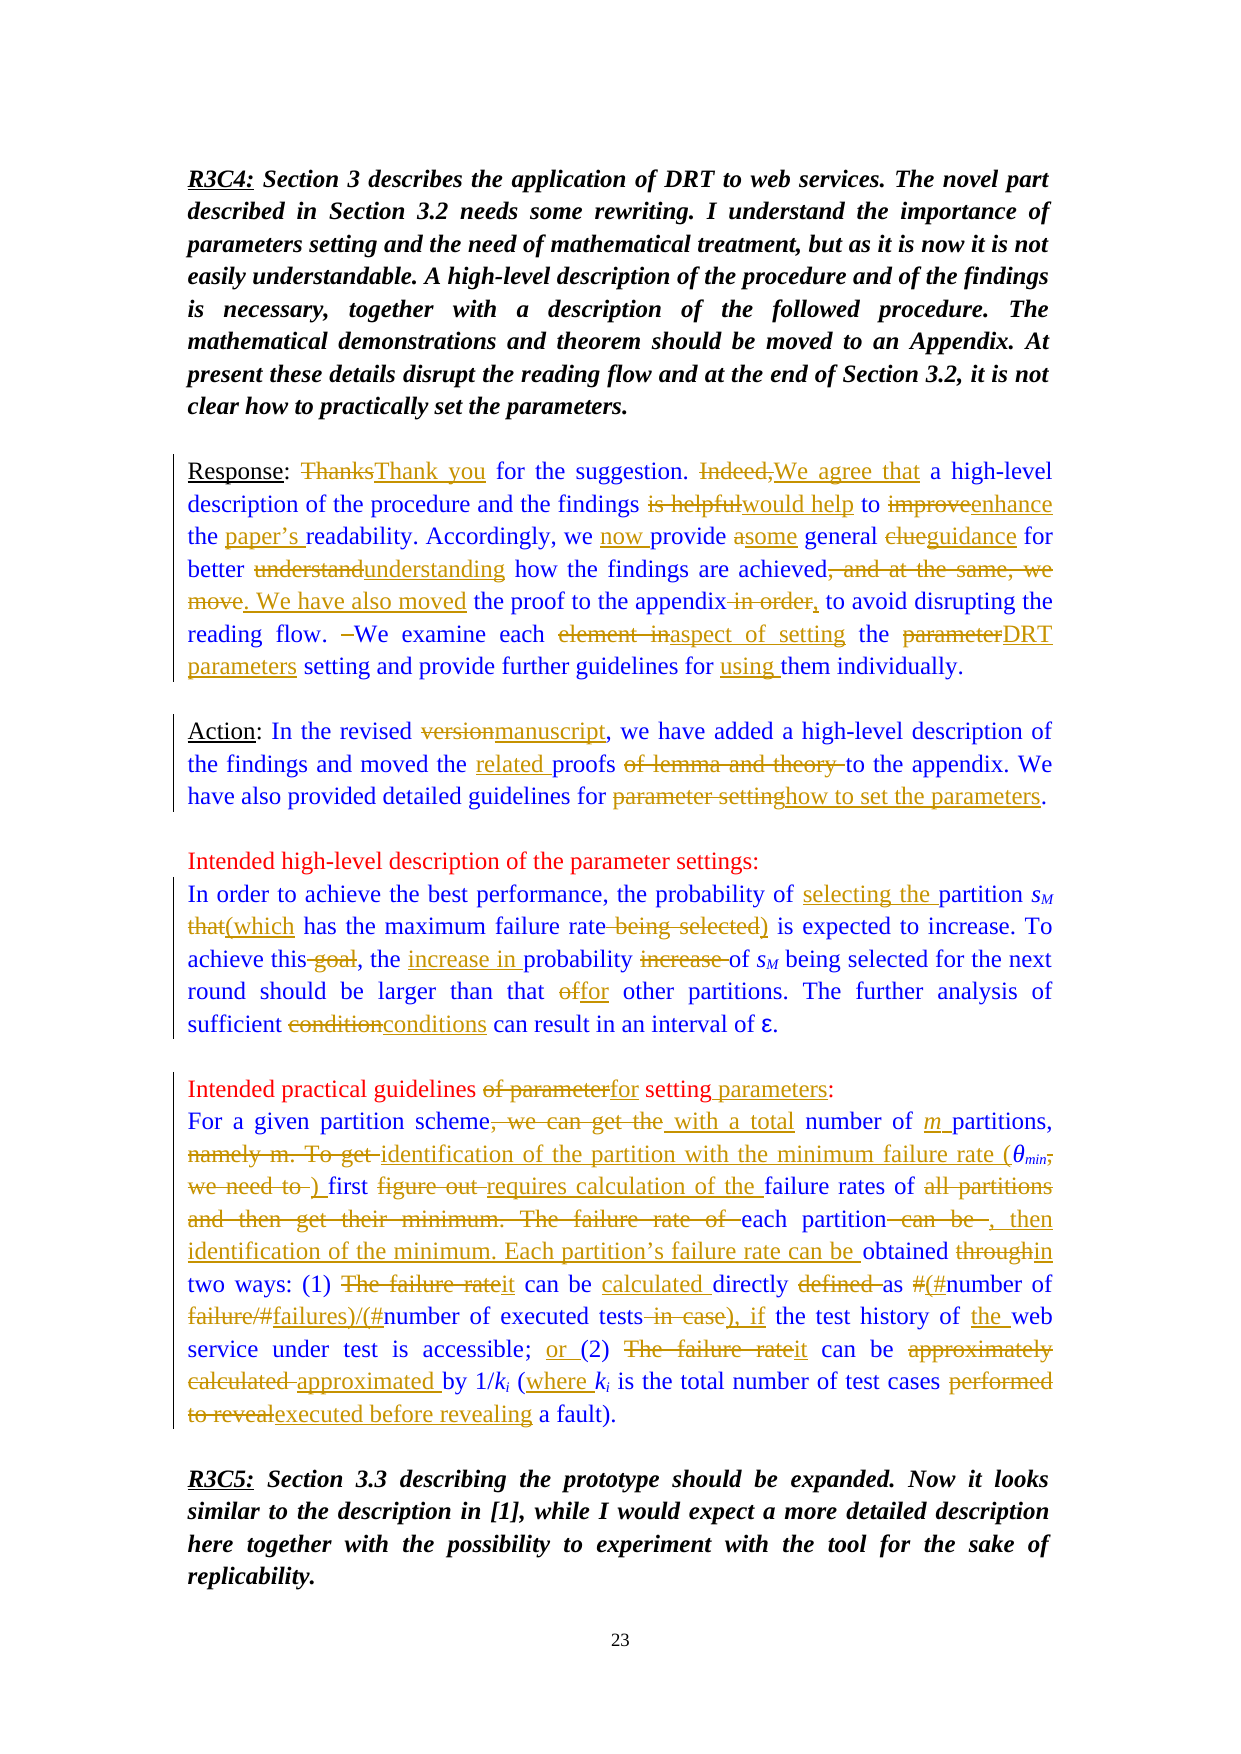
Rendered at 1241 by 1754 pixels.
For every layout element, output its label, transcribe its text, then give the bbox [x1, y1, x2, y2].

text Intended practical guidelines setting: [187, 1072, 1053, 1104]
text R3C5: Section 3.3 describing the prototype should be expanded. Now it looks similar to the description in [1], while I would expect a more detailed description here together with the possibility to experiment with the tool for the sake of replicability. [187, 1462, 1053, 1592]
text In order to achieve the best performance, the probability of partition sM has the maximum failure rate is expected to increase. To achieve this, the probability of sM being selected for the next round should be larger than that other partitions. The further analysis of sufficient can result in an interval of ε. [187, 877, 1053, 1039]
text Action: In the revised , we have added a high-level description of the findings and moved the proofs to the appendix. We have also provided detailed guidelines for . [187, 714, 1053, 812]
text Response: for the suggestion. a high-level description of the procedure and the findings to the readability. Accordingly, we provide general for better how the findings are achieved the proof to the appendix to avoid disrupting the reading flow. We examine each the setting and provide further guidelines for them individually. [187, 454, 1053, 682]
text Intended high-level description of the parameter settings: [187, 844, 1053, 877]
text For a given partition scheme number of partitions, θminfirst failure rates of each partitionobtained two ways: (1) can be directly as number of number of executed tests the test history of web service under test is accessible; (2) can be by 1/ki (ki is the total number of test cases a fault). [187, 1104, 1053, 1429]
text R3C4: Section 3 describes the application of DRT to web services. The novel part described in Section 3.2 needs some rewriting. I understand the importance of parameters setting and the need of mathematical treatment, but as it is now it is not easily understandable. A high-level description of the procedure and of the findings is necessary, together with a description of the followed procedure. The mathematical demonstrations and theorem should be moved to an Appendix. At present these details disrupt the reading flow and at the end of Section 3.2, it is not clear how to practically set the parameters. [187, 162, 1053, 422]
